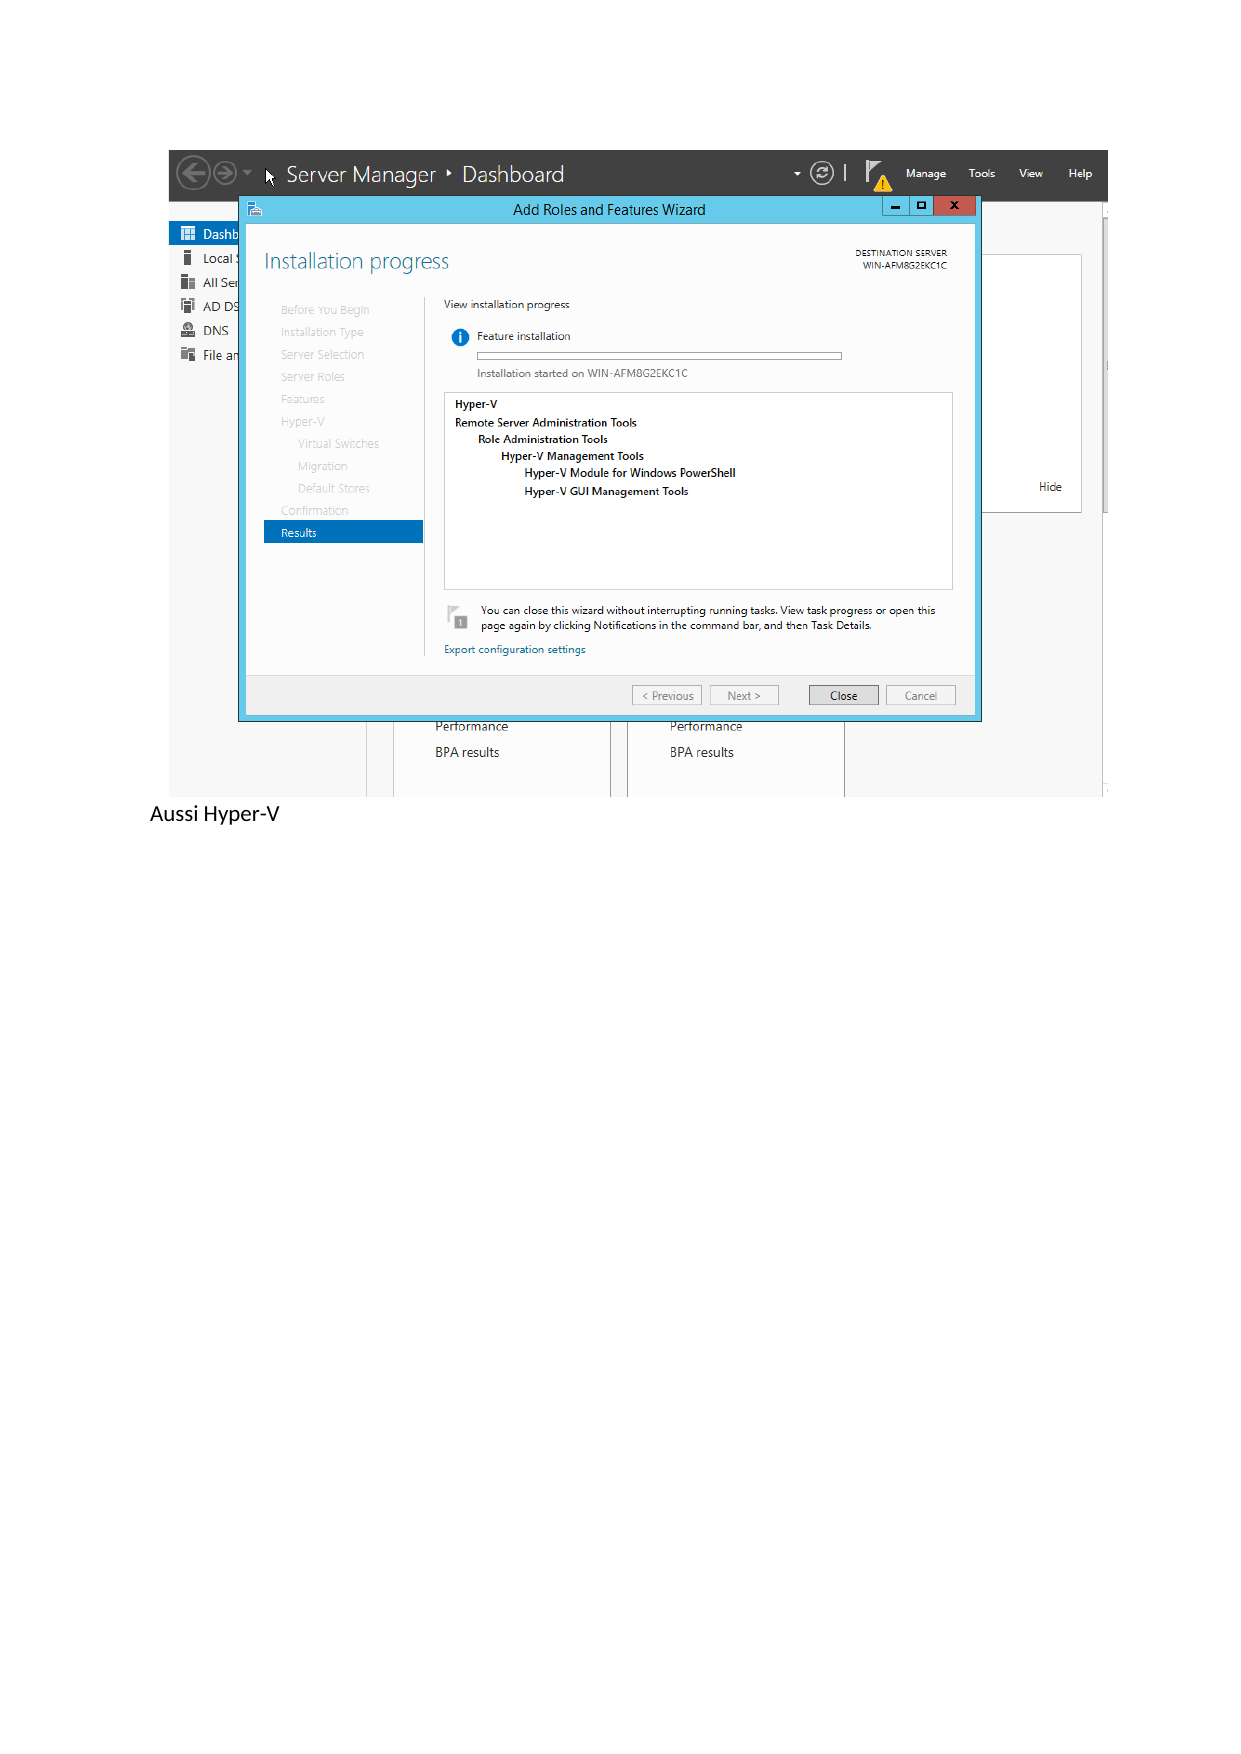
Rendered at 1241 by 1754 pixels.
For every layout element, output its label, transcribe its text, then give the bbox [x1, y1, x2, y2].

text Aussi Hyper-V [150, 150, 1090, 827]
